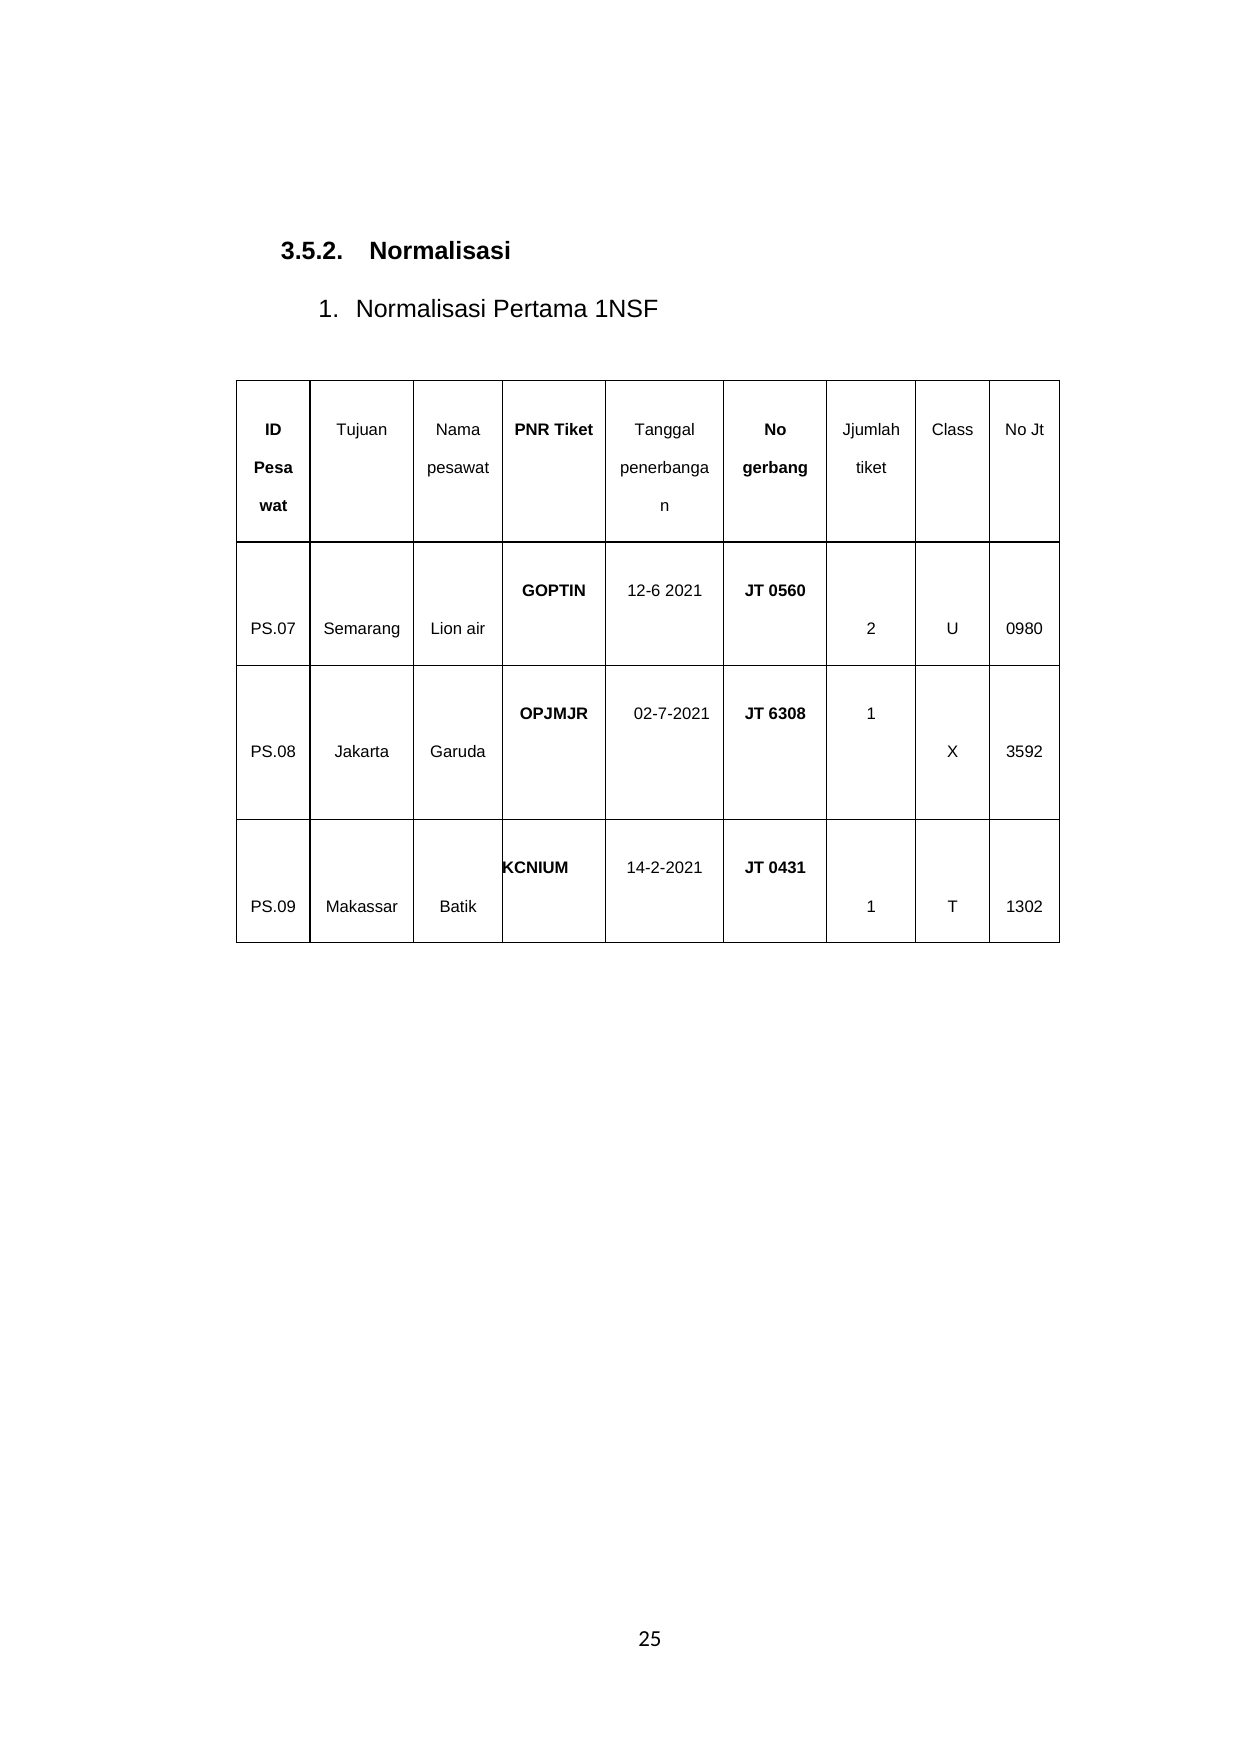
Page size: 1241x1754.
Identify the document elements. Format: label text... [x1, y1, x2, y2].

table_cell JT 0431 [724, 820, 826, 942]
table_header PNR Tiket [503, 381, 605, 541]
table_cell T [916, 820, 989, 942]
table_cell Batik [414, 820, 502, 942]
table_cell 02-7-2021 [606, 666, 723, 819]
table_cell OPJMJR [503, 666, 605, 819]
table_cell 1302 [990, 820, 1059, 942]
table_cell PS.07 [237, 543, 309, 664]
table_header No gerbang [724, 381, 826, 541]
table_header Nama pesawat [414, 381, 502, 541]
table_cell JT 0560 [724, 543, 826, 664]
table_cell KCNIUM [503, 820, 605, 942]
table_cell Garuda [414, 666, 502, 819]
table_cell Semarang [311, 543, 413, 664]
table_cell X [916, 666, 989, 819]
table_cell 1 [827, 820, 915, 942]
table_header Class [916, 381, 989, 541]
table_cell GOPTIN [503, 543, 605, 664]
table_cell PS.09 [237, 820, 309, 942]
table_cell Makassar [311, 820, 413, 942]
table_header Tanggal penerbangan [606, 381, 723, 541]
table_header No Jt [990, 381, 1059, 541]
table_cell 3592 [990, 666, 1059, 819]
table_cell PS.08 [237, 666, 309, 819]
table_header Tujuan [311, 381, 413, 541]
table_cell 2 [827, 543, 915, 664]
table_cell U [916, 543, 989, 664]
table_cell JT 6308 [724, 666, 826, 819]
table_cell Jakarta [311, 666, 413, 819]
table_cell 0980 [990, 543, 1059, 664]
table_cell 14-2-2021 [606, 820, 723, 942]
list Normalisasi Pertama 1NSF [318, 294, 1063, 322]
table_cell Lion air [414, 543, 502, 664]
list Normalisasi [281, 236, 1063, 265]
table_header Jjumlah tiket [827, 381, 915, 541]
table_header ID Pesawat [237, 381, 309, 541]
table_cell 1 [827, 666, 915, 819]
table_cell 12-6 2021 [606, 543, 723, 664]
